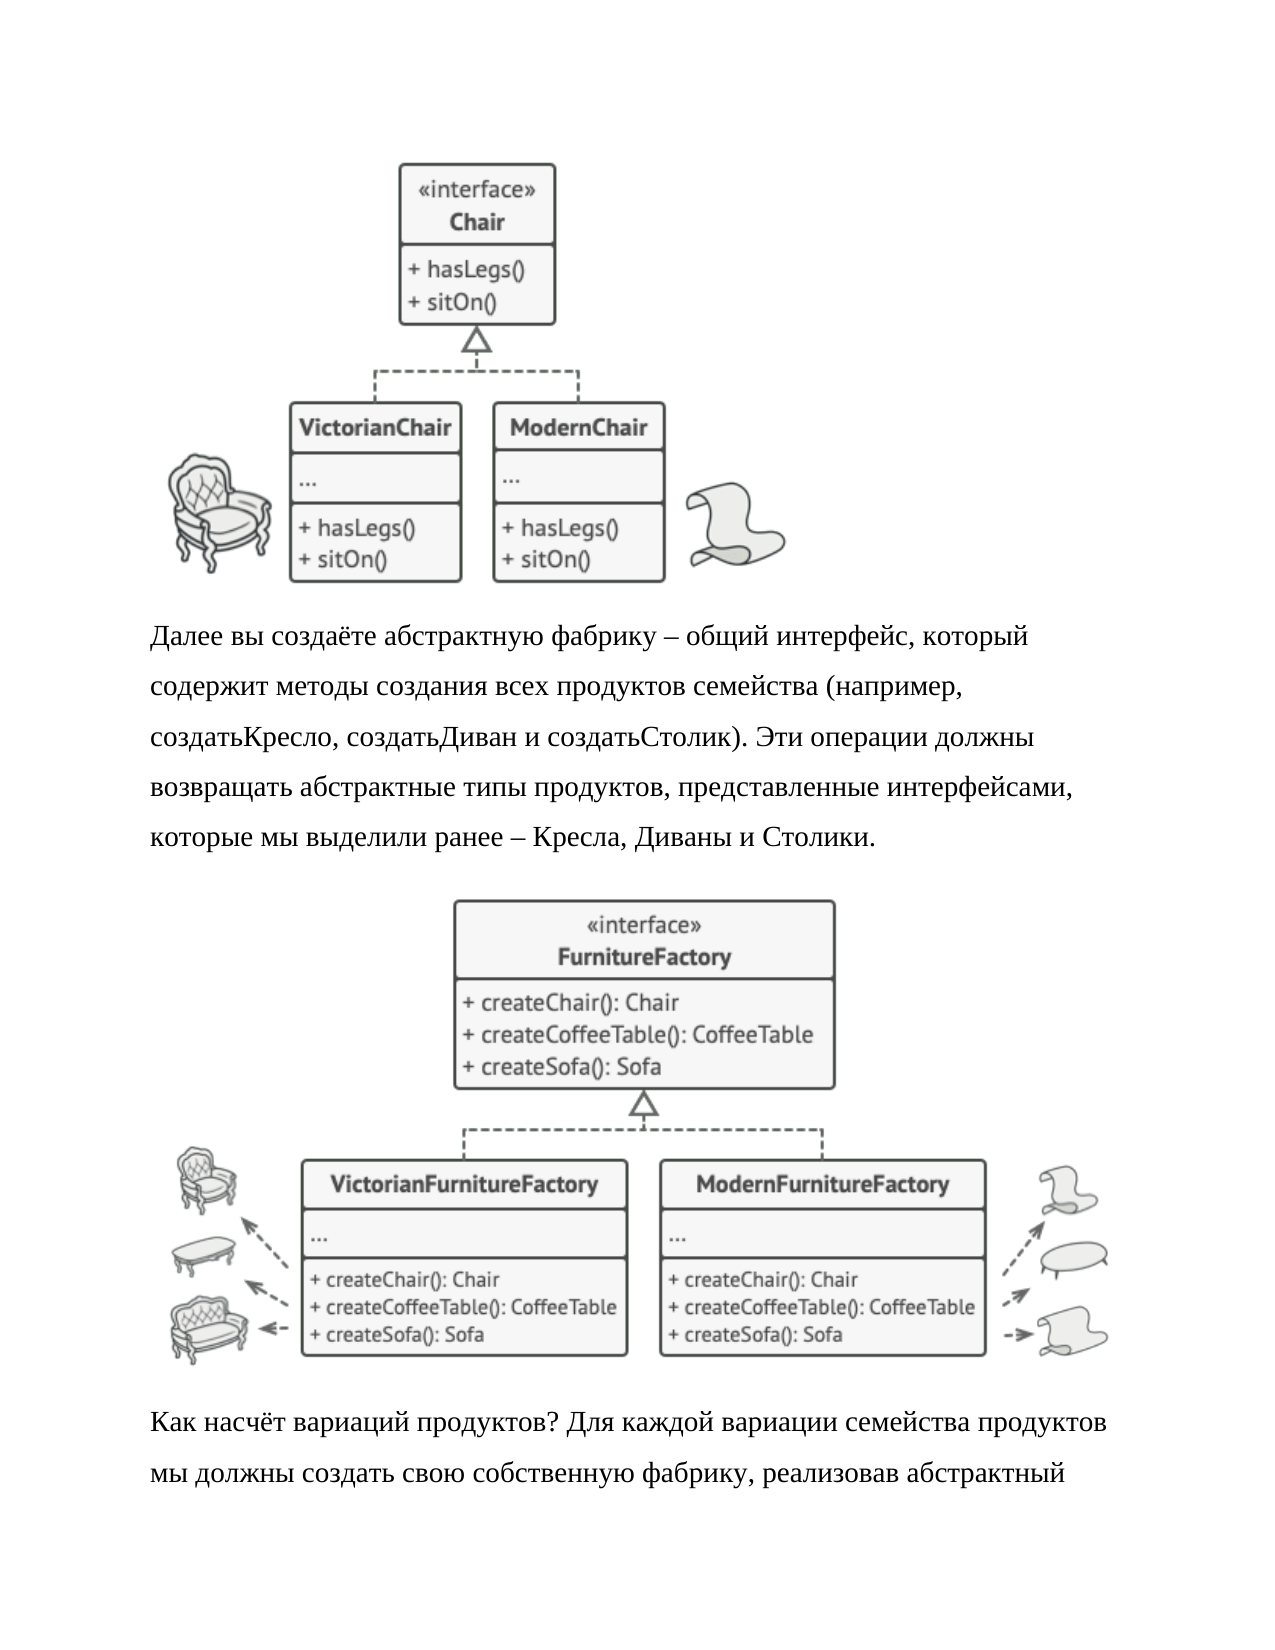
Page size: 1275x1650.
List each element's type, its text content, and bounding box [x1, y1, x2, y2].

text Далее вы создаёте абстрактную фабрику – общий интерфейс, который содержит методы создания всех продуктов семейства (например, создатьКресло, создатьДиван и создатьСтолик). Эти операции должны возвращать абстрактные типы продуктов, представленные интерфейсами, которые мы выделили ранее – Кресла, Диваны и Столики. [150, 618, 1125, 853]
picture [150, 150, 807, 588]
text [150, 1404, 1125, 1488]
picture [150, 886, 1125, 1374]
